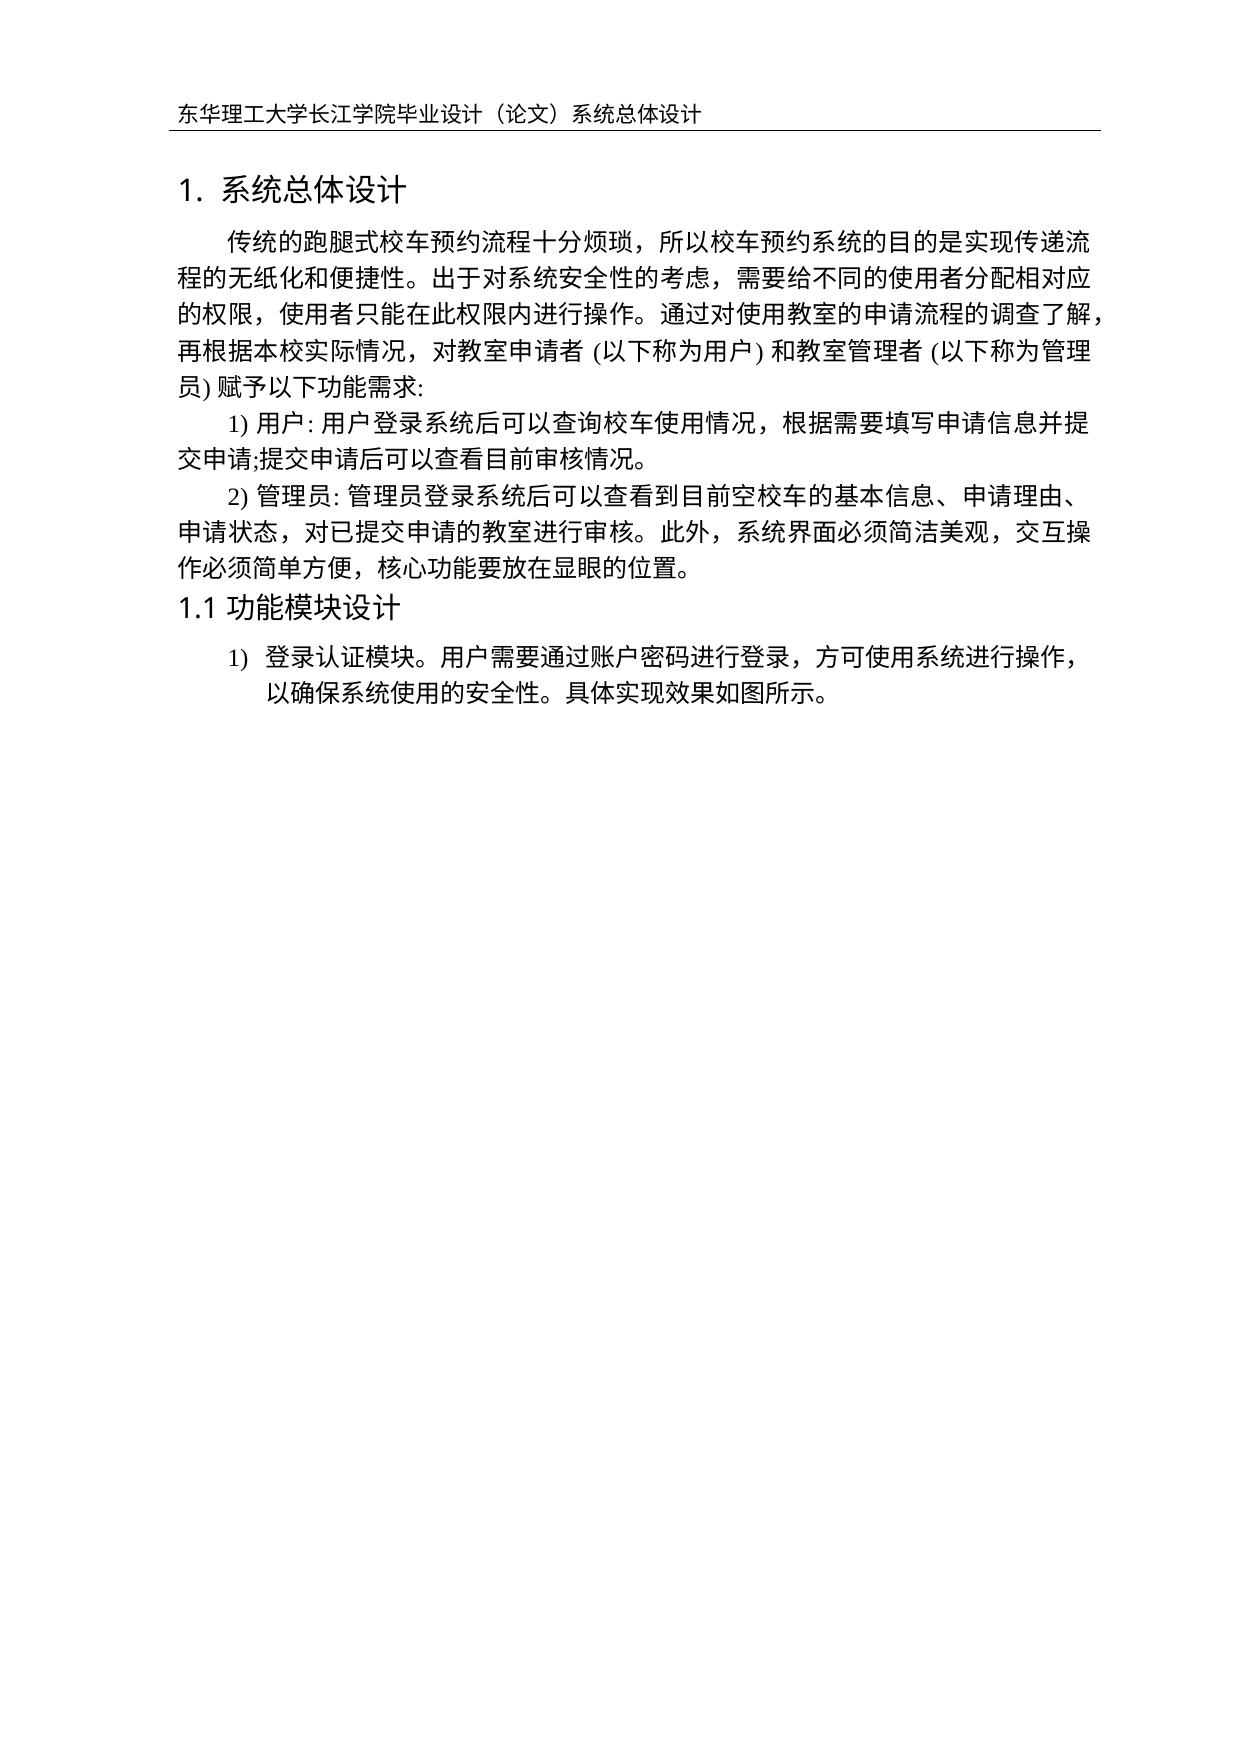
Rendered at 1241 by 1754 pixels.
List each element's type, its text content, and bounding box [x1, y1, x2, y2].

text 2) 管理员: 管理员登录系统后可以查看到目前空校车的基本信息、申请理由、申请状态，对已提交申请的教室进行审核。此外，系统界面必须简洁美观，交互操作必须简单方便，核心功能要放在显眼的位置。 [177, 476, 1092, 585]
text 1) 用户: 用户登录系统后可以查询校车使用情况，根据需要填写申请信息并提交申请;提交申请后可以查看目前审核情况。 [177, 403, 1092, 476]
list 功能模块设计 [177, 585, 1092, 627]
list 登录认证模块。用户需要通过账户密码进行登录，方可使用系统进行操作，以确保系统使用的安全性。具体实现效果如图所示。 [227, 638, 1092, 710]
text 传统的跑腿式校车预约流程十分烦琐，所以校车预约系统的目的是实现传递流程的无纸化和便捷性。出于对系统安全性的考虑，需要给不同的使用者分配相对应的权限，使用者只能在此权限内进行操作。通过对使用教室的申请流程的调查了解，再根据本校实际情况，对教室申请者 (以下称为用户) 和教室管理者 (以下称为管理员) 赋予以下功能需求: [177, 222, 1092, 403]
text 系统总体设计 [177, 165, 1092, 211]
